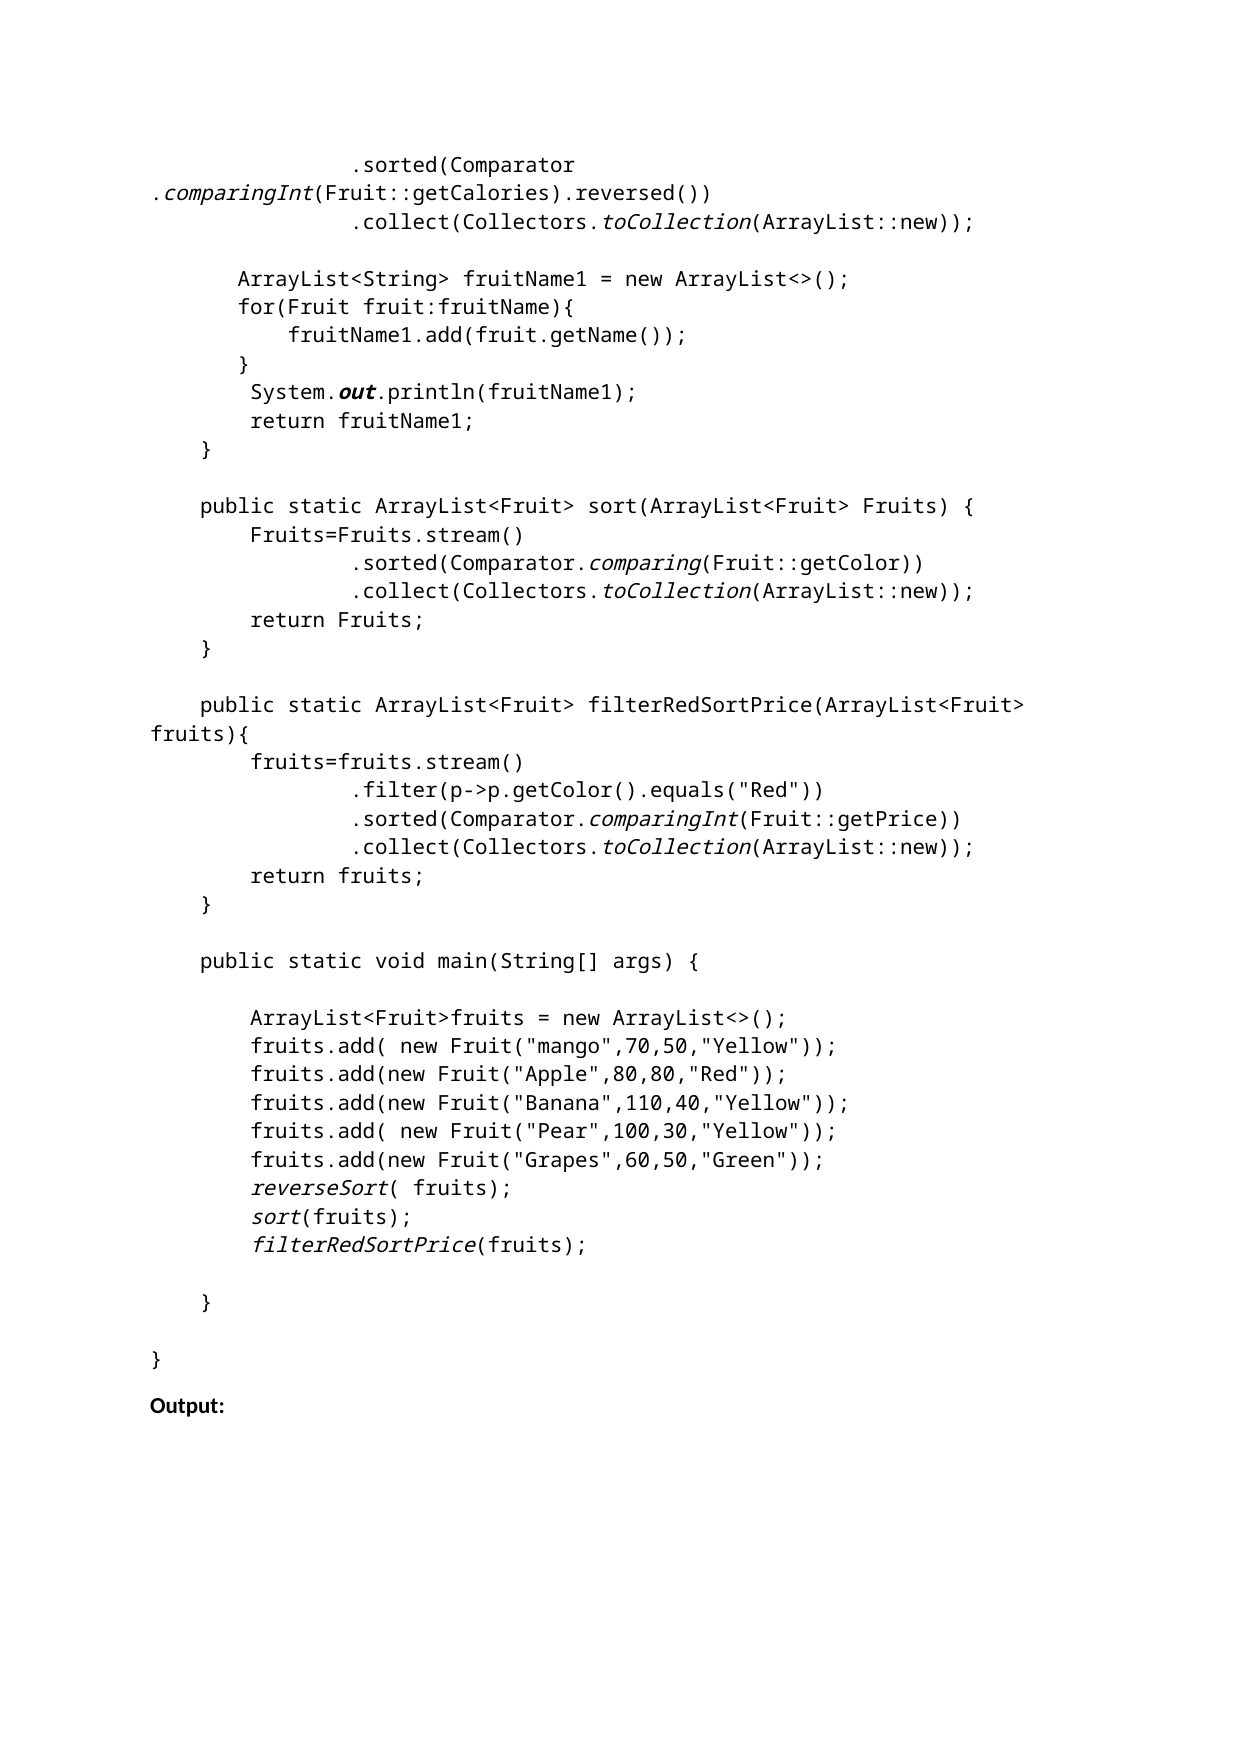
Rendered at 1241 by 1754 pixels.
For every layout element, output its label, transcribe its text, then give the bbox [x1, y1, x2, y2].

text filterRedSortPrice(fruits); [150, 1230, 1090, 1259]
text fruits.add(new Fruit("Apple",80,80,"Red")); [150, 1059, 1090, 1088]
text fruits=fruits.stream() [150, 747, 1090, 776]
text fruits.add( new Fruit("mango",70,50,"Yellow")); [150, 1031, 1090, 1059]
text public static ArrayList<Fruit> filterRedSortPrice(ArrayList<Fruit> fruits){ [150, 690, 1090, 747]
text Fruits=Fruits.stream() [150, 520, 1090, 548]
text reverseSort( fruits); [150, 1173, 1090, 1202]
text fruits.add(new Fruit("Banana",110,40,"Yellow")); [150, 1088, 1090, 1116]
text .filter(p->p.getColor().equals("Red")) [150, 776, 1090, 804]
text Output: [150, 1391, 1090, 1419]
text .sorted(Comparator.comparingInt(Fruit::getCalories).reversed()) [150, 150, 1090, 207]
text fruits.add(new Fruit("Grapes",60,50,"Green")); [150, 1145, 1090, 1173]
text public static ArrayList<Fruit> sort(ArrayList<Fruit> Fruits) { [150, 491, 1090, 520]
text } [150, 434, 1090, 463]
text public static void main(String[] args) { [150, 946, 1090, 975]
text } [150, 889, 1090, 918]
text } [150, 349, 1090, 377]
text } [150, 633, 1090, 662]
text .sorted(Comparator.comparingInt(Fruit::getPrice)) [150, 804, 1090, 832]
text fruitName1.add(fruit.getName()); [150, 321, 1090, 349]
text .collect(Collectors.toCollection(ArrayList::new)); [150, 207, 1090, 235]
text } [150, 1344, 1090, 1372]
text .collect(Collectors.toCollection(ArrayList::new)); [150, 577, 1090, 605]
text ArrayList<String> fruitName1 = new ArrayList<>(); [150, 264, 1090, 292]
text return fruits; [150, 861, 1090, 889]
text return fruitName1; [150, 406, 1090, 434]
text ArrayList<Fruit>fruits = new ArrayList<>(); [150, 1003, 1090, 1031]
text .sorted(Comparator.comparing(Fruit::getColor)) [150, 548, 1090, 577]
text fruits.add( new Fruit("Pear",100,30,"Yellow")); [150, 1116, 1090, 1145]
text return Fruits; [150, 605, 1090, 633]
text for(Fruit fruit:fruitName){ [150, 292, 1090, 321]
text .collect(Collectors.toCollection(ArrayList::new)); [150, 832, 1090, 861]
text System.out.println(fruitName1); [150, 377, 1090, 406]
text sort(fruits); [150, 1202, 1090, 1230]
text } [150, 1287, 1090, 1316]
